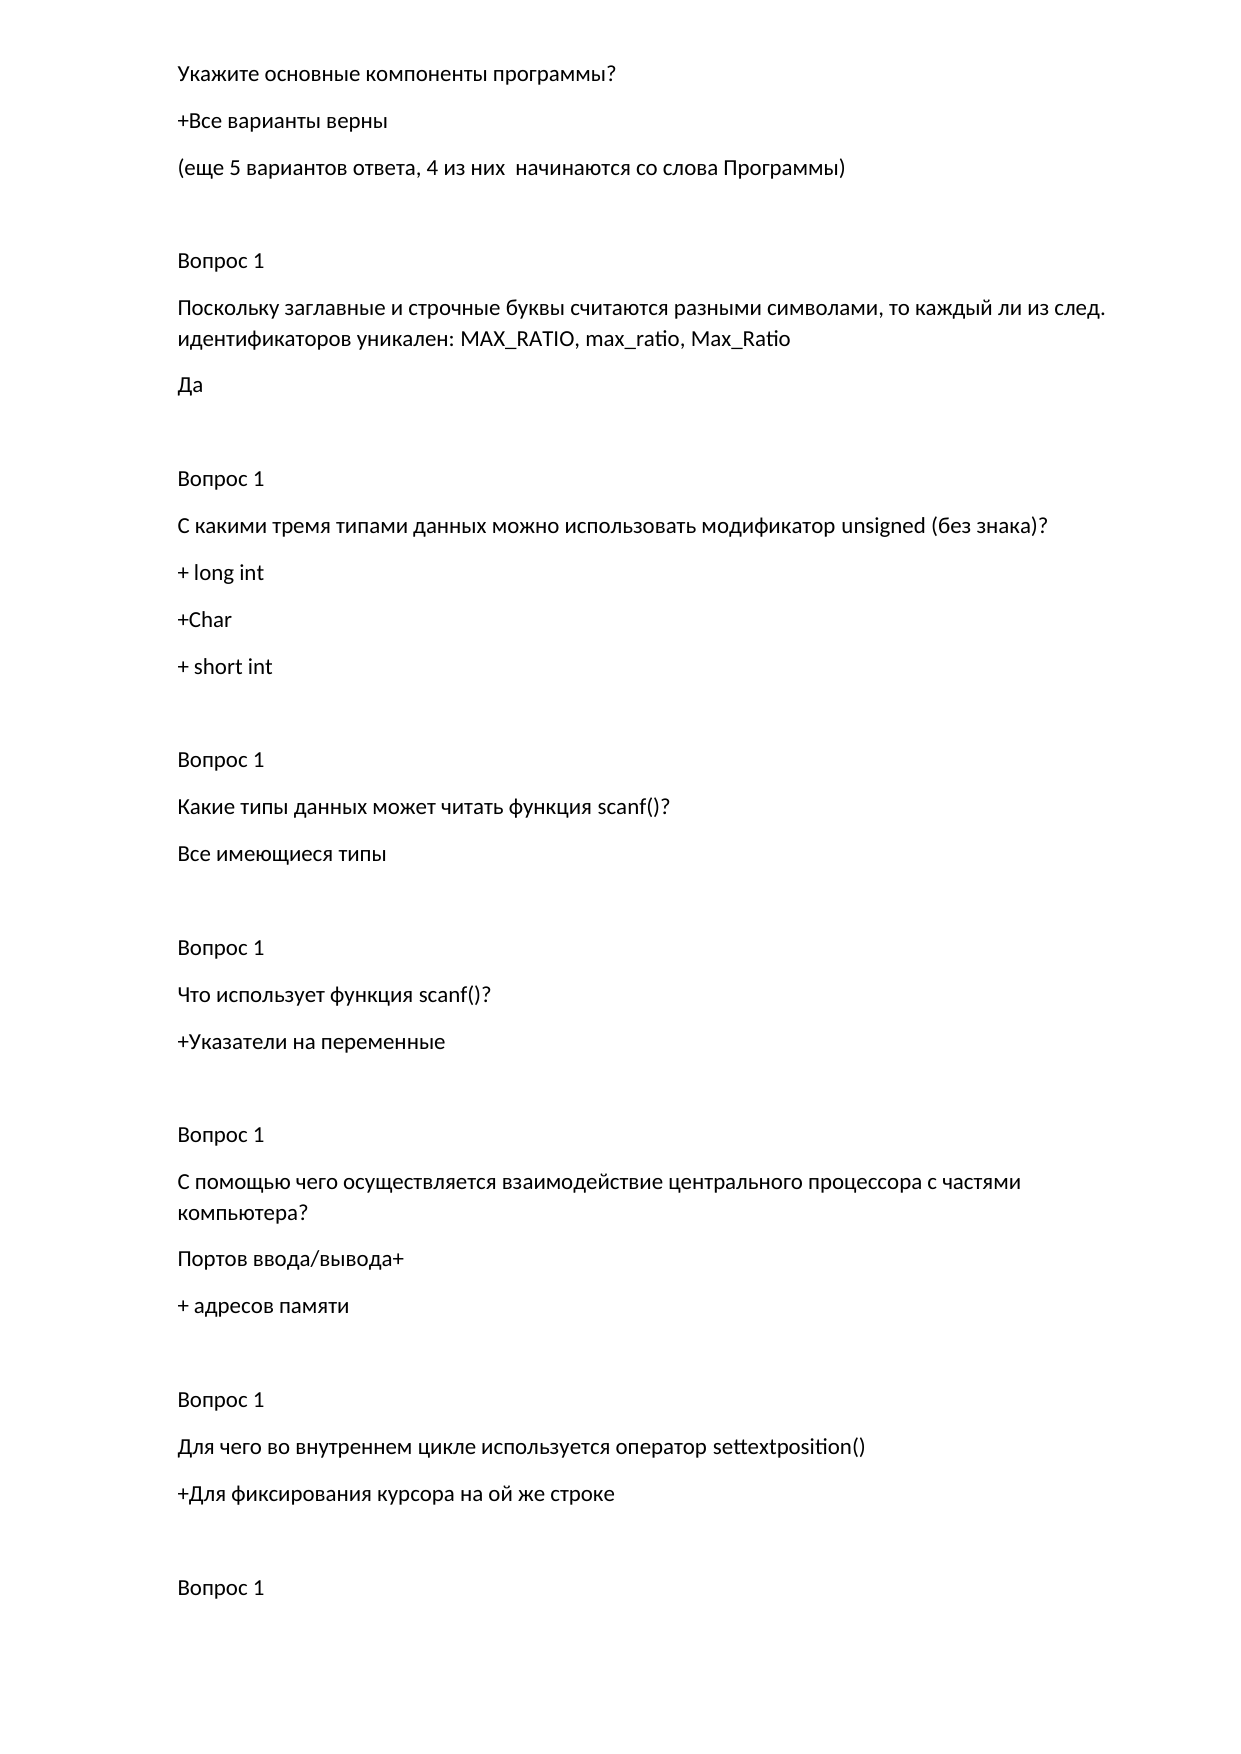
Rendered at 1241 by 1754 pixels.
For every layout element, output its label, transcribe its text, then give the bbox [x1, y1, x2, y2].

text С помощью чего осуществляется взаимодействие центрального процессора с частями компьютера? [177, 1167, 1152, 1226]
text + long int [177, 558, 1152, 586]
text Поскольку заглавные и строчные буквы считаются разными символами, то каждый ли из след. идентификаторов уникален: MAX_RATIO, max_ratio, Max_Ratio [177, 293, 1152, 352]
text Что использует функция scanf()? [177, 980, 1152, 1008]
text +Для фиксирования курсора на ой же строке [177, 1479, 1152, 1507]
text Все имеющиеся типы [177, 839, 1152, 867]
text Вопрос 1 [177, 746, 1152, 774]
text Вопрос 1 [177, 1121, 1152, 1149]
text Вопрос 1 [177, 933, 1152, 961]
text Вопрос 1 [177, 1573, 1152, 1601]
text + адресов памяти [177, 1291, 1152, 1319]
text Вопрос 1 [177, 247, 1152, 275]
text Вопрос 1 [177, 1385, 1152, 1413]
text +Char [177, 605, 1152, 633]
text + short int [177, 652, 1152, 680]
text Для чего во внутреннем цикле используется оператор settextposition() [177, 1432, 1152, 1460]
text (еще 5 вариантов ответа, 4 из них начинаются со слова Программы) [177, 153, 1152, 181]
text С какими тремя типами данных можно использовать модификатор unsigned (без знака)? [177, 511, 1152, 539]
text Портов ввода/вывода+ [177, 1244, 1152, 1273]
text Да [177, 371, 1152, 399]
text Укажите основные компоненты программы? [177, 59, 1152, 87]
text +Все варианты верны [177, 106, 1152, 134]
text +Указатели на переменные [177, 1027, 1152, 1055]
text Вопрос 1 [177, 464, 1152, 492]
text Какие типы данных может читать функция scanf()? [177, 792, 1152, 821]
